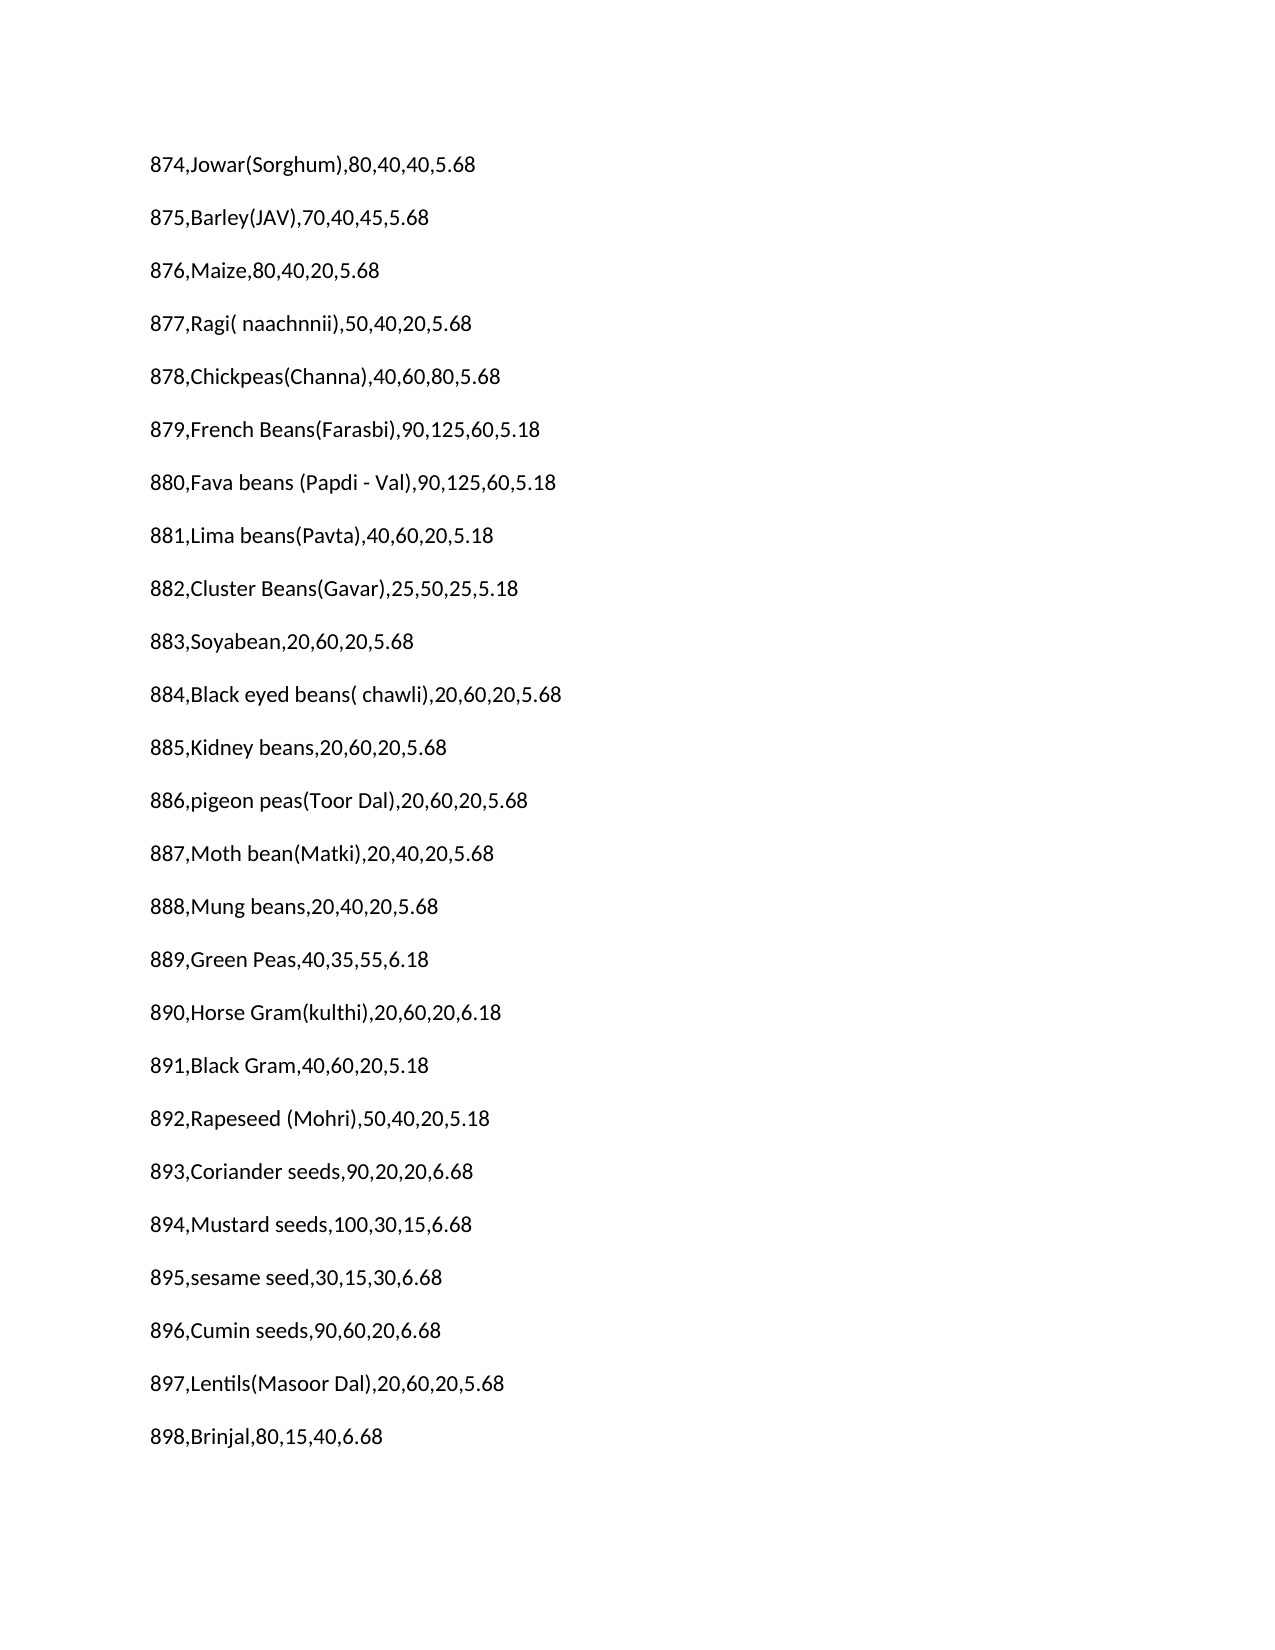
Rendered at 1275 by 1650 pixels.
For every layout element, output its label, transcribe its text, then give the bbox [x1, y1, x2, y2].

text 892,Rapeseed (Mohri),50,40,20,5.18 [150, 1104, 1125, 1132]
text 893,Coriander seeds,90,20,20,6.68 [150, 1157, 1125, 1185]
text 874,Jowar(Sorghum),80,40,40,5.68 [150, 150, 1125, 178]
text 888,Mung beans,20,40,20,5.68 [150, 892, 1125, 920]
text 881,Lima beans(Pavta),40,60,20,5.18 [150, 521, 1125, 549]
text 875,Barley(JAV),70,40,45,5.68 [150, 203, 1125, 231]
text 885,Kidney beans,20,60,20,5.68 [150, 733, 1125, 761]
text 879,French Beans(Farasbi),90,125,60,5.18 [150, 415, 1125, 443]
text 897,Lentils(Masoor Dal),20,60,20,5.68 [150, 1369, 1125, 1397]
text 883,Soyabean,20,60,20,5.68 [150, 627, 1125, 655]
text 894,Mustard seeds,100,30,15,6.68 [150, 1210, 1125, 1238]
text 898,Brinjal,80,15,40,6.68 [150, 1422, 1125, 1451]
text 891,Black Gram,40,60,20,5.18 [150, 1051, 1125, 1079]
text 880,Fava beans (Papdi - Val),90,125,60,5.18 [150, 468, 1125, 496]
text 896,Cumin seeds,90,60,20,6.68 [150, 1316, 1125, 1344]
text 889,Green Peas,40,35,55,6.18 [150, 945, 1125, 973]
text 877,Ragi( naachnnii),50,40,20,5.68 [150, 309, 1125, 337]
text 890,Horse Gram(kulthi),20,60,20,6.18 [150, 998, 1125, 1026]
text 895,sesame seed,30,15,30,6.68 [150, 1263, 1125, 1291]
text 887,Moth bean(Matki),20,40,20,5.68 [150, 839, 1125, 867]
text 876,Maize,80,40,20,5.68 [150, 256, 1125, 284]
text 884,Black eyed beans( chawli),20,60,20,5.68 [150, 680, 1125, 708]
text 882,Cluster Beans(Gavar),25,50,25,5.18 [150, 574, 1125, 602]
text 886,pigeon peas(Toor Dal),20,60,20,5.68 [150, 786, 1125, 814]
text 878,Chickpeas(Channa),40,60,80,5.68 [150, 362, 1125, 390]
